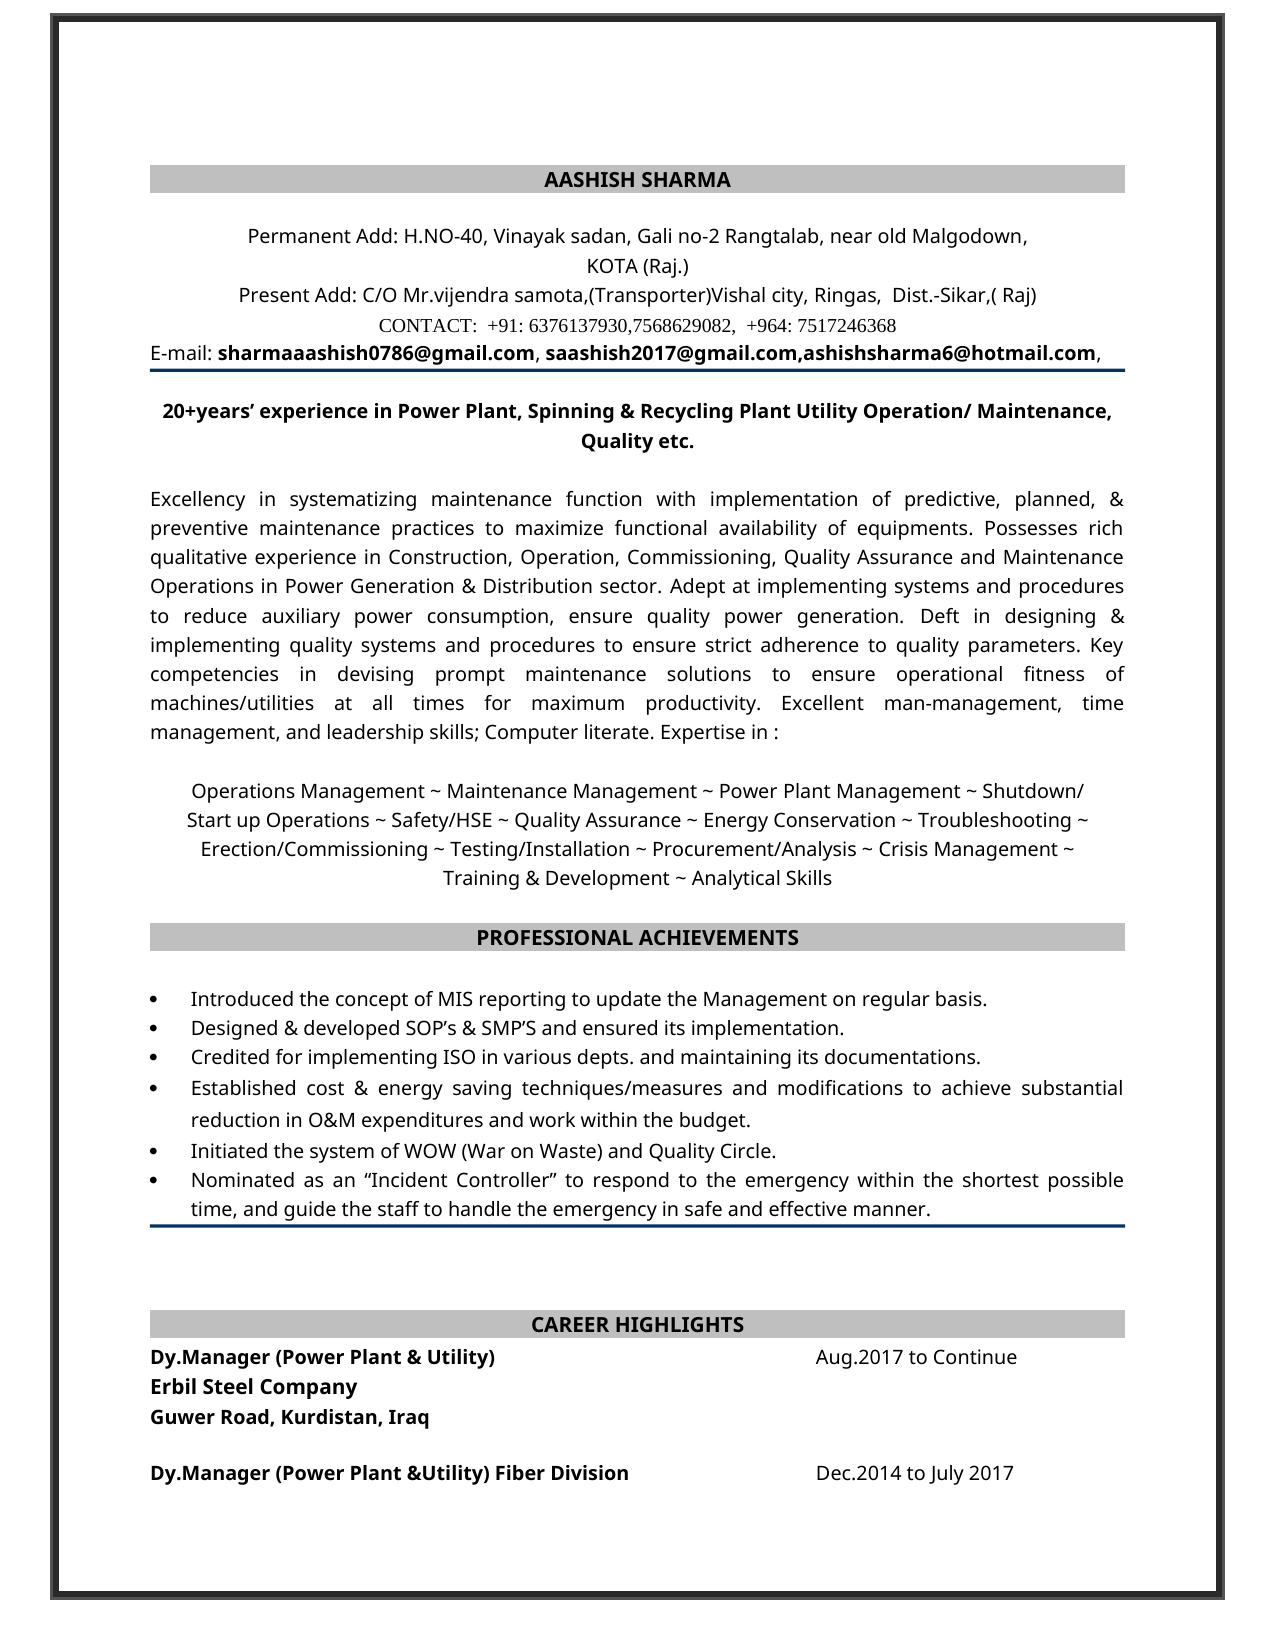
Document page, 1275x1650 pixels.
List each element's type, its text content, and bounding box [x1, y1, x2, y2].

list Designed & developed SOP’s & SMP’S and ensured its implementation. [150, 1012, 1125, 1041]
list Introduced the concept of MIS reporting to update the Management on regular basis. [150, 983, 1125, 1012]
list Nominated as an “Incident Controller” to respond to the emergency within the shortest possible time, and guide the staff to handle the emergency in safe and effective manner. [150, 1164, 1125, 1222]
subtitle CAREER HIGHLIGHTS [150, 1310, 1125, 1338]
subtitle PROFESSIONAL ACHIEVEMENTS [150, 923, 1125, 951]
text Guwer Road, Kurdistan, Iraq [150, 1403, 1125, 1430]
text CONTACT: +91: 6376137930,7568629082, +964: 7517246368 [150, 308, 1125, 337]
list Dy.Manager (Power Plant &Utility) Fiber Division Dec.2014 to July 2017 [150, 1457, 1125, 1486]
list KOTA (Raj.) [150, 250, 1125, 279]
list Established cost & energy saving techniques/measures and modifications to achieve substantial reduction in O&M expenditures and work within the budget. [150, 1070, 1125, 1133]
text E-mail: sharmaaashish0786@gmail.com, saashish2017@gmail.com,ashishsharma6@hotmail.com, [150, 337, 1125, 366]
list Initiated the system of WOW (War on Waste) and Quality Circle. [150, 1133, 1125, 1164]
list Training & Development ~ Analytical Skills [150, 862, 1125, 891]
list 20+years’ experience in Power Plant, Spinning & Recycling Plant Utility Operation/ Maintenance, Quality etc. [150, 396, 1125, 454]
list Present Add: C/O Mr.vijendra samota,(Transporter)Vishal city, Ringas, Dist.-Sikar,( Raj) [150, 279, 1125, 308]
subtitle AASHISH SHARMA [150, 165, 1125, 193]
list Permanent Add: H.NO-40, Vinayak sadan, Gali no-2 Rangtalab, near old Malgodown, [150, 221, 1125, 250]
text Start up Operations ~ Safety/HSE ~ Quality Assurance ~ Energy Conservation ~ Troubleshooting ~ Erection/Commissioning ~ Testing/Installation ~ Procurement/Analysis ~ Crisis Management ~ [150, 804, 1125, 862]
list Dy.Manager (Power Plant & Utility) Aug.2017 to Continue [150, 1341, 1125, 1370]
list Credited for implementing ISO in various depts. and maintaining its documentations. [150, 1041, 1125, 1070]
text Erbil Steel Company [150, 1372, 1125, 1401]
text Excellency in systematizing maintenance function with implementation of predictive, planned, & preventive maintenance practices to maximize functional availability of equipments. Possesses rich qualitative experience in Construction, Operation, Commissioning, Quality Assurance and Maintenance Operations in Power Generation & Distribution sector. Adept at implementing systems and procedures to reduce auxiliary power consumption, ensure quality power generation. Deft in designing & implementing quality systems and procedures to ensure strict adherence to quality parameters. Key competencies in devising prompt maintenance solutions to ensure operational fitness of machines/utilities at all times for maximum productivity. Excellent man-management, time management, and leadership skills; Computer literate. Expertise in : [150, 483, 1125, 746]
list Operations Management ~ Maintenance Management ~ Power Plant Management ~ Shutdown/ [150, 775, 1125, 804]
